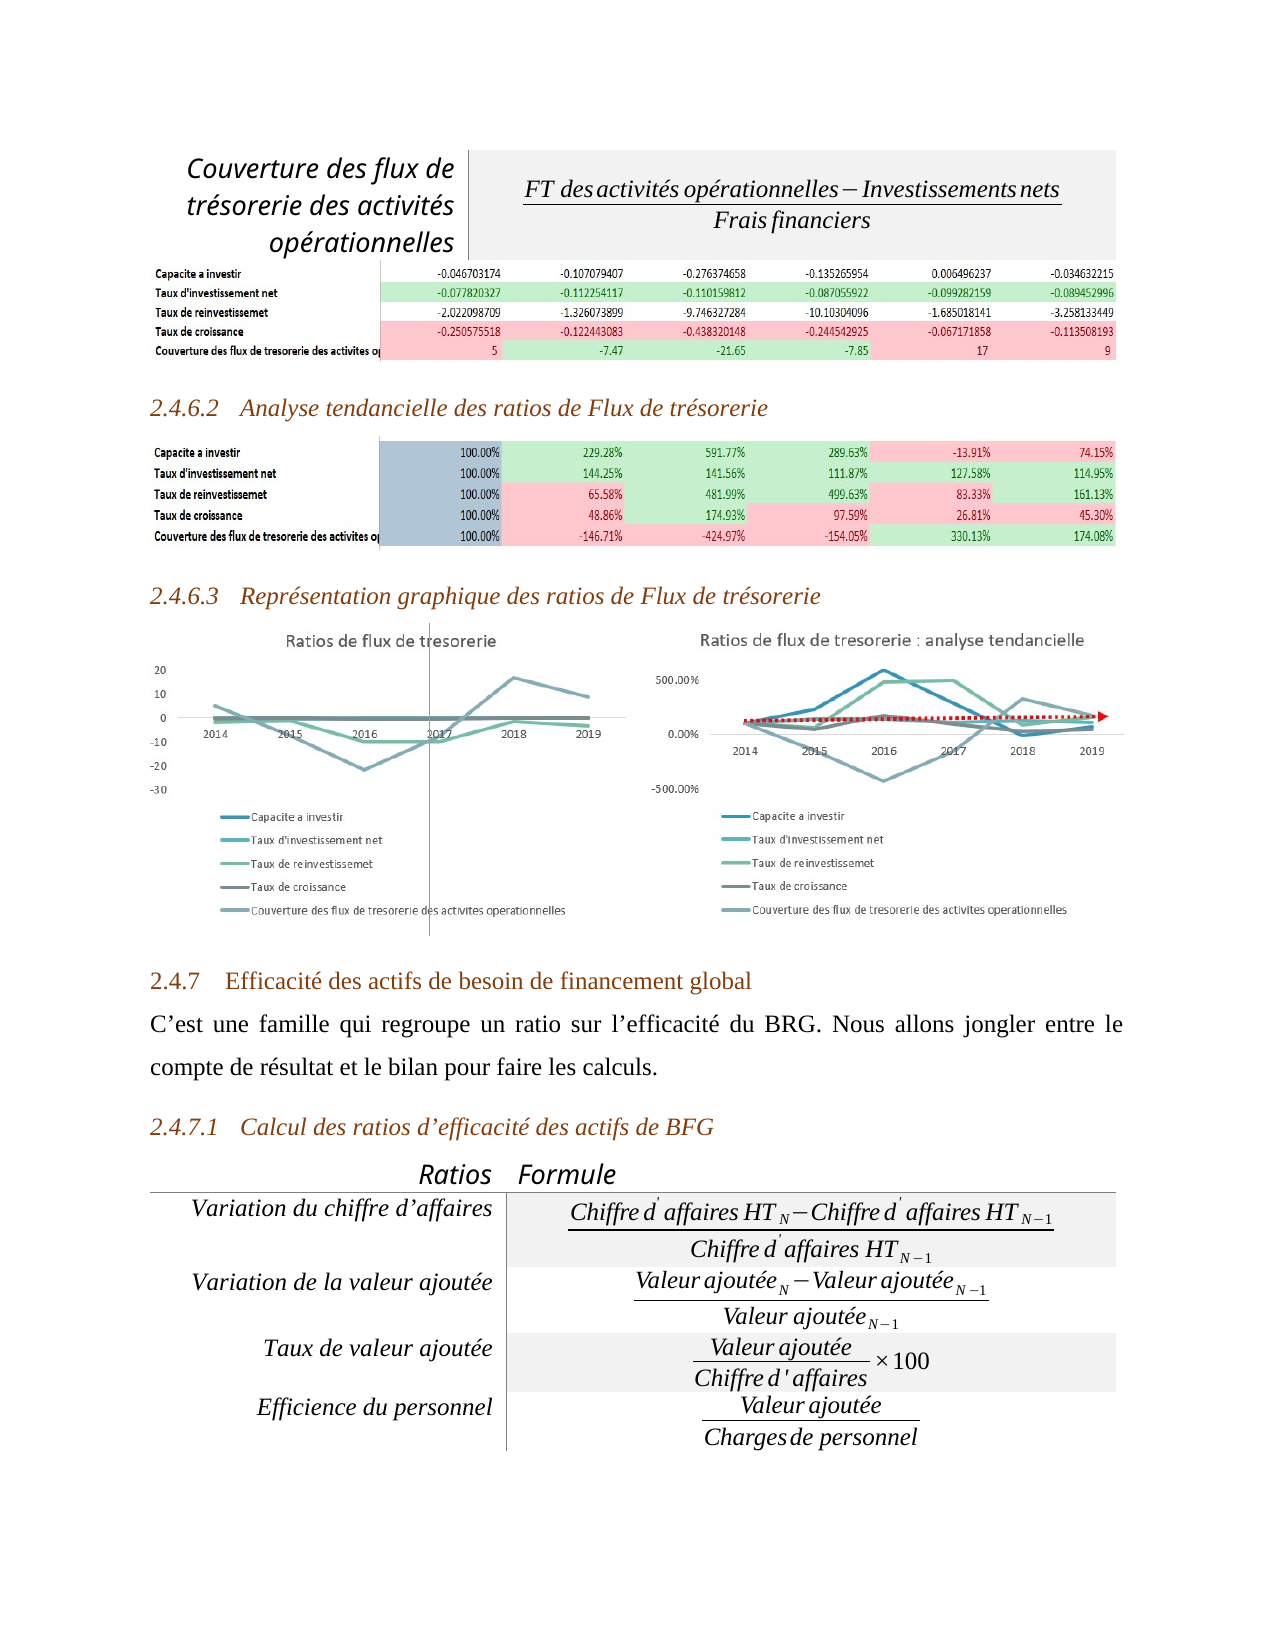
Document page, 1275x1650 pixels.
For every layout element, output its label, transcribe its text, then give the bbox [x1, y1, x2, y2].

table_cell Couverture des flux de trésorerie des activités opérationnelles [150, 150, 468, 260]
picture [150, 436, 1121, 550]
table_cell [507, 1392, 1116, 1451]
subtitle Efficacité des actifs de besoin de financement global [150, 966, 1125, 995]
table_cell Variation du chiffre d’affaires [150, 1193, 506, 1267]
table_cell [507, 1193, 1116, 1267]
table_header Ratios [150, 1155, 506, 1192]
table_cell [507, 1333, 1116, 1392]
picture [150, 260, 1121, 362]
picture [150, 623, 1124, 936]
table_cell [469, 150, 1116, 260]
subtitle Analyse tendancielle des ratios de Flux de trésorerie [150, 393, 1125, 422]
table_cell [507, 1267, 1116, 1333]
table_header Formule [506, 1155, 1116, 1192]
subtitle Représentation graphique des ratios de Flux de trésorerie [150, 581, 1125, 609]
text C’est une famille qui regroupe un ratio sur l’efficacité du BRG. Nous allons jongler entre le compte de résultat et le bilan pour faire les calculs. [150, 1009, 1125, 1081]
table_cell Taux de valeur ajoutée [150, 1333, 506, 1392]
table_cell Variation de la valeur ajoutée [150, 1267, 506, 1333]
subtitle Calcul des ratios d’efficacité des actifs de BFG [150, 1112, 1125, 1141]
table_cell Efficience du personnel [150, 1392, 506, 1451]
